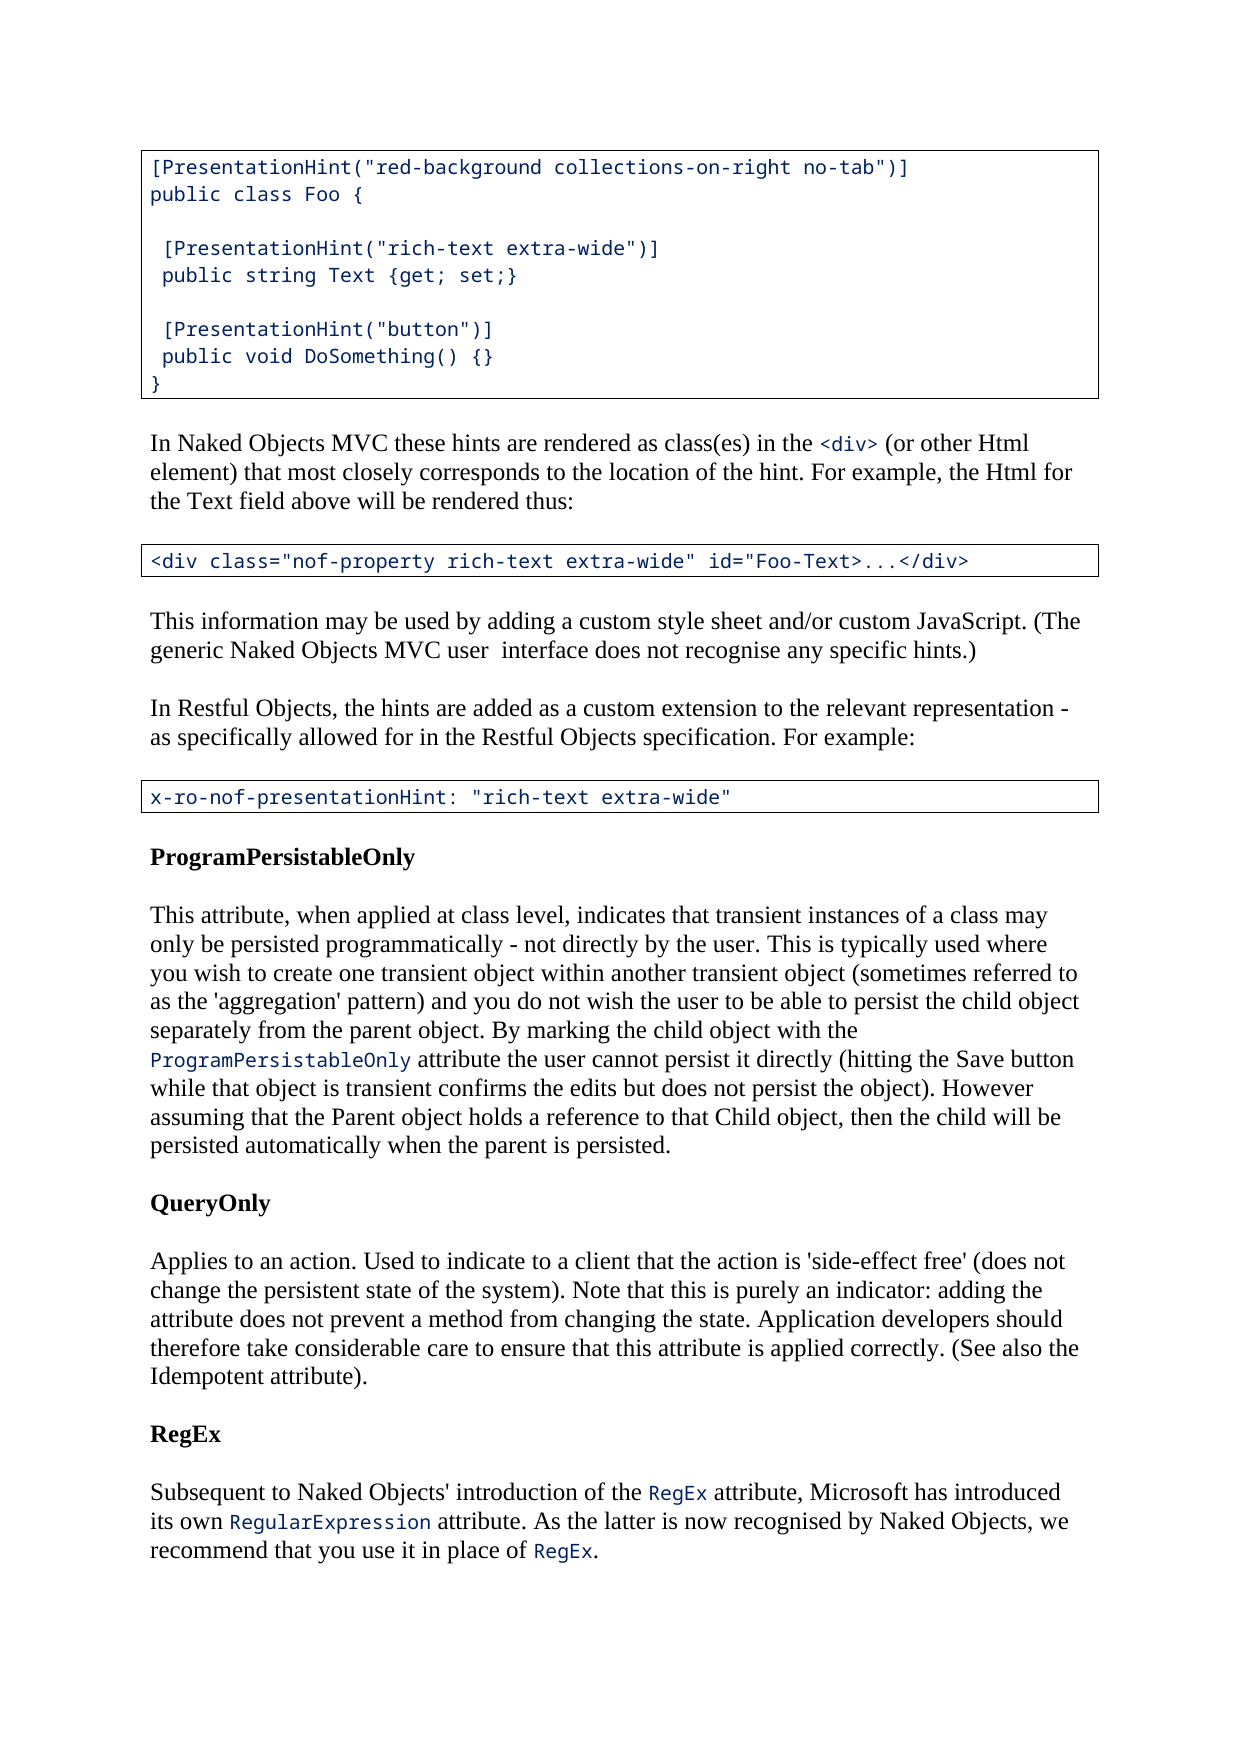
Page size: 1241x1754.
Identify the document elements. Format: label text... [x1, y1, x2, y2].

text [PresentationHint("rich-text extra-wide")] public string Text {get; set;} [150, 234, 1090, 315]
subtitle ProgramPersistableOnly [150, 842, 1090, 871]
text x-ro-nof-presentationHint: "rich-text extra-wide" [142, 781, 1098, 812]
text This information may be used by adding a custom style sheet and/or custom JavaScript. (The generic Naked Objects MVC user interface does not recognise any specific hints.) [150, 606, 1090, 664]
text [PresentationHint("red-background collections-on-right no-tab")] public class Foo { [142, 151, 1098, 234]
subtitle RegEx [150, 1419, 1090, 1448]
text [PresentationHint("button")] public void DoSomething() {} [150, 315, 1090, 366]
text <div class="nof-property rich-text extra-wide" id="Foo-Text>...</div> [142, 545, 1098, 576]
text This attribute, when applied at class level, indicates that transient instances of a class may only be persisted programmatically - not directly by the user. This is typically used where you wish to create one transient object within another transient object (sometimes referred to as the 'aggregation' pattern) and you do not wish the user to be able to persist the child object separately from the parent object. By marking the child object with the ProgramPersistableOnly attribute the user cannot persist it directly (hitting the Save button while that object is transient confirms the edits but does not persist the object). However assuming that the Parent object holds a reference to that Child object, then the child will be persisted automatically when the parent is persisted. [150, 900, 1090, 1159]
subtitle QueryOnly [150, 1188, 1090, 1217]
text In Restful Objects, the hints are added as a custom extension to the relevant representation - as specifically allowed for in the Restful Objects specification. For example: [150, 693, 1090, 751]
text Subsequent to Naked Objects' introduction of the RegEx attribute, Microsoft has introduced its own RegularExpression attribute. As the latter is now recognised by Naked Objects, we recommend that you use it in place of RegEx. [150, 1477, 1090, 1565]
text } [142, 366, 1098, 398]
